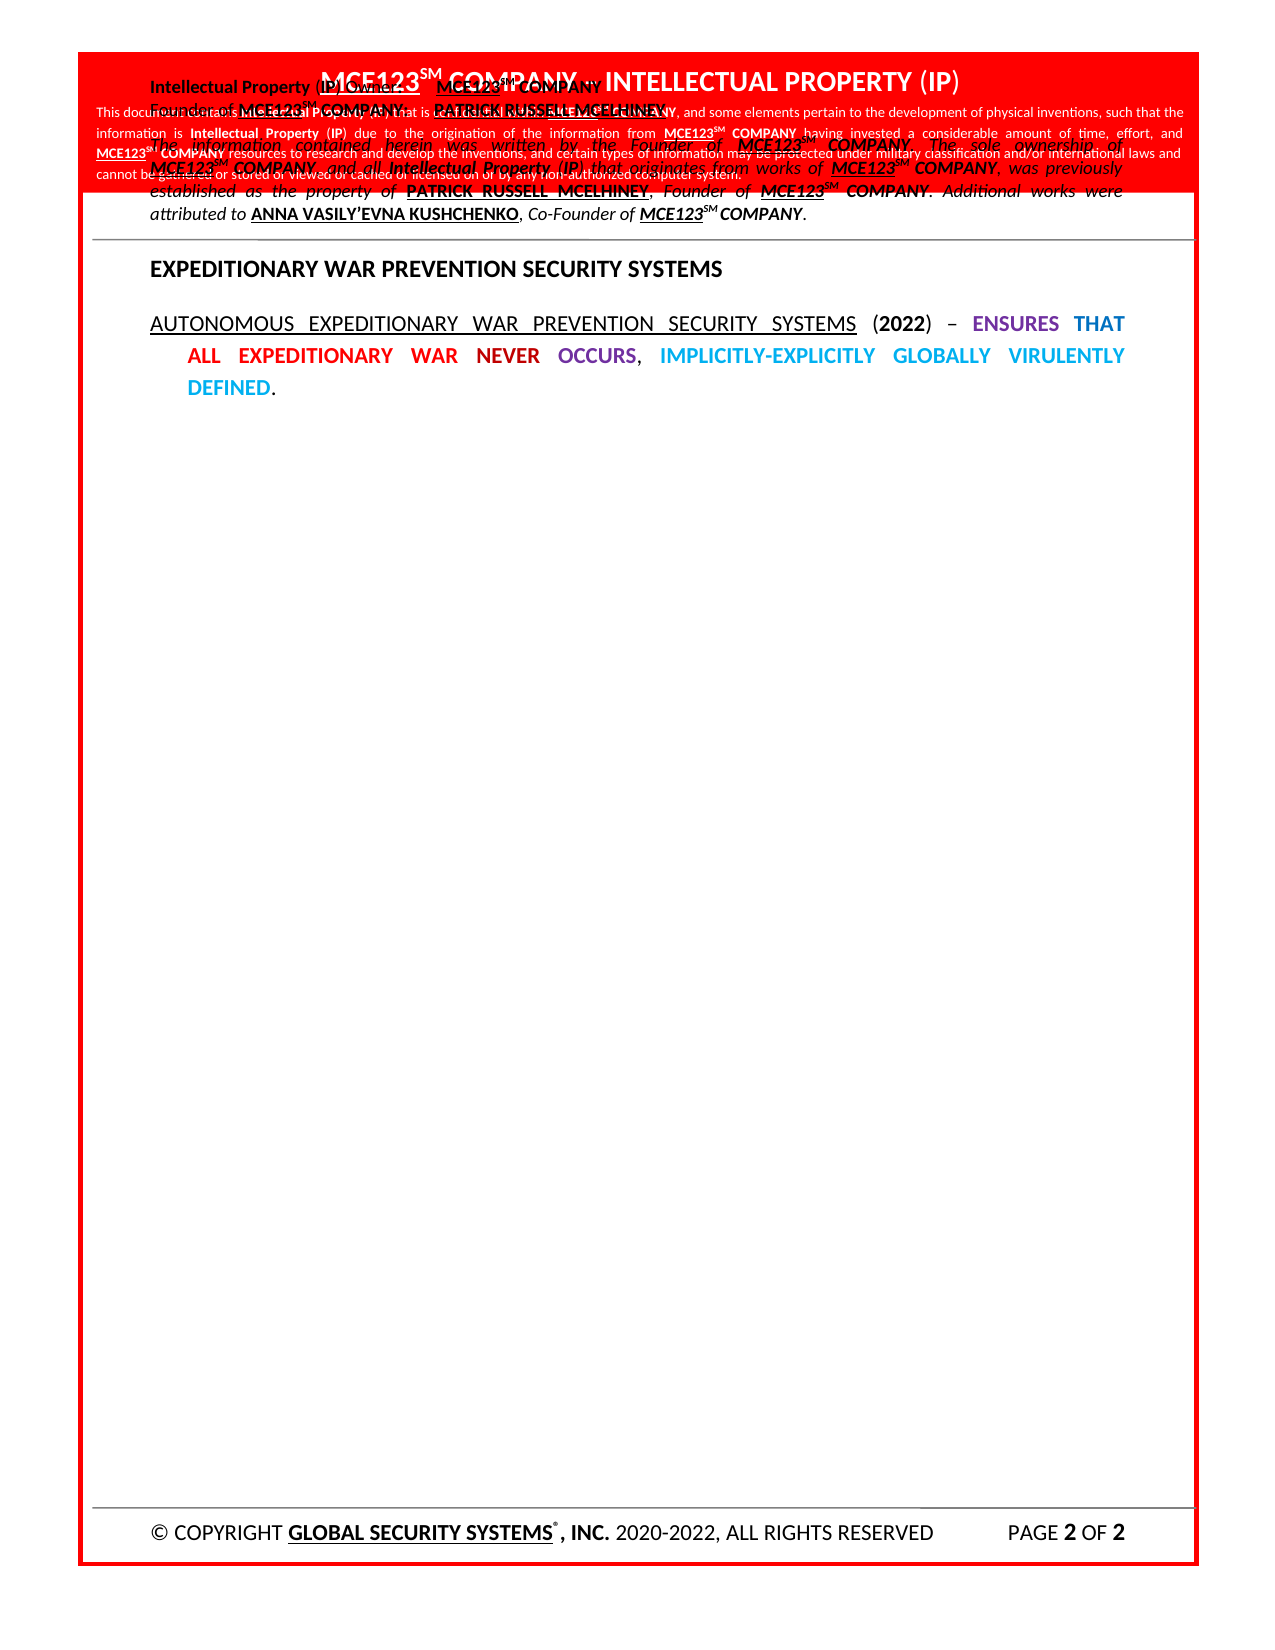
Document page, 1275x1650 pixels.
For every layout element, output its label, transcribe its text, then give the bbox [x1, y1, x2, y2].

text AUTONOMOUS EXPEDITIONARY WAR PREVENTION SECURITY SYSTEMS (2022) – ENSURES THAT ALL EXPEDITIONARY WAR NEVER OCCURS, IMPLICITLY-EXPLICITLY GLOBALLY VIRULENTLY DEFINED. [150, 309, 1125, 401]
text EXPEDITIONARY WAR PREVENTION SECURITY SYSTEMS [150, 253, 1125, 284]
